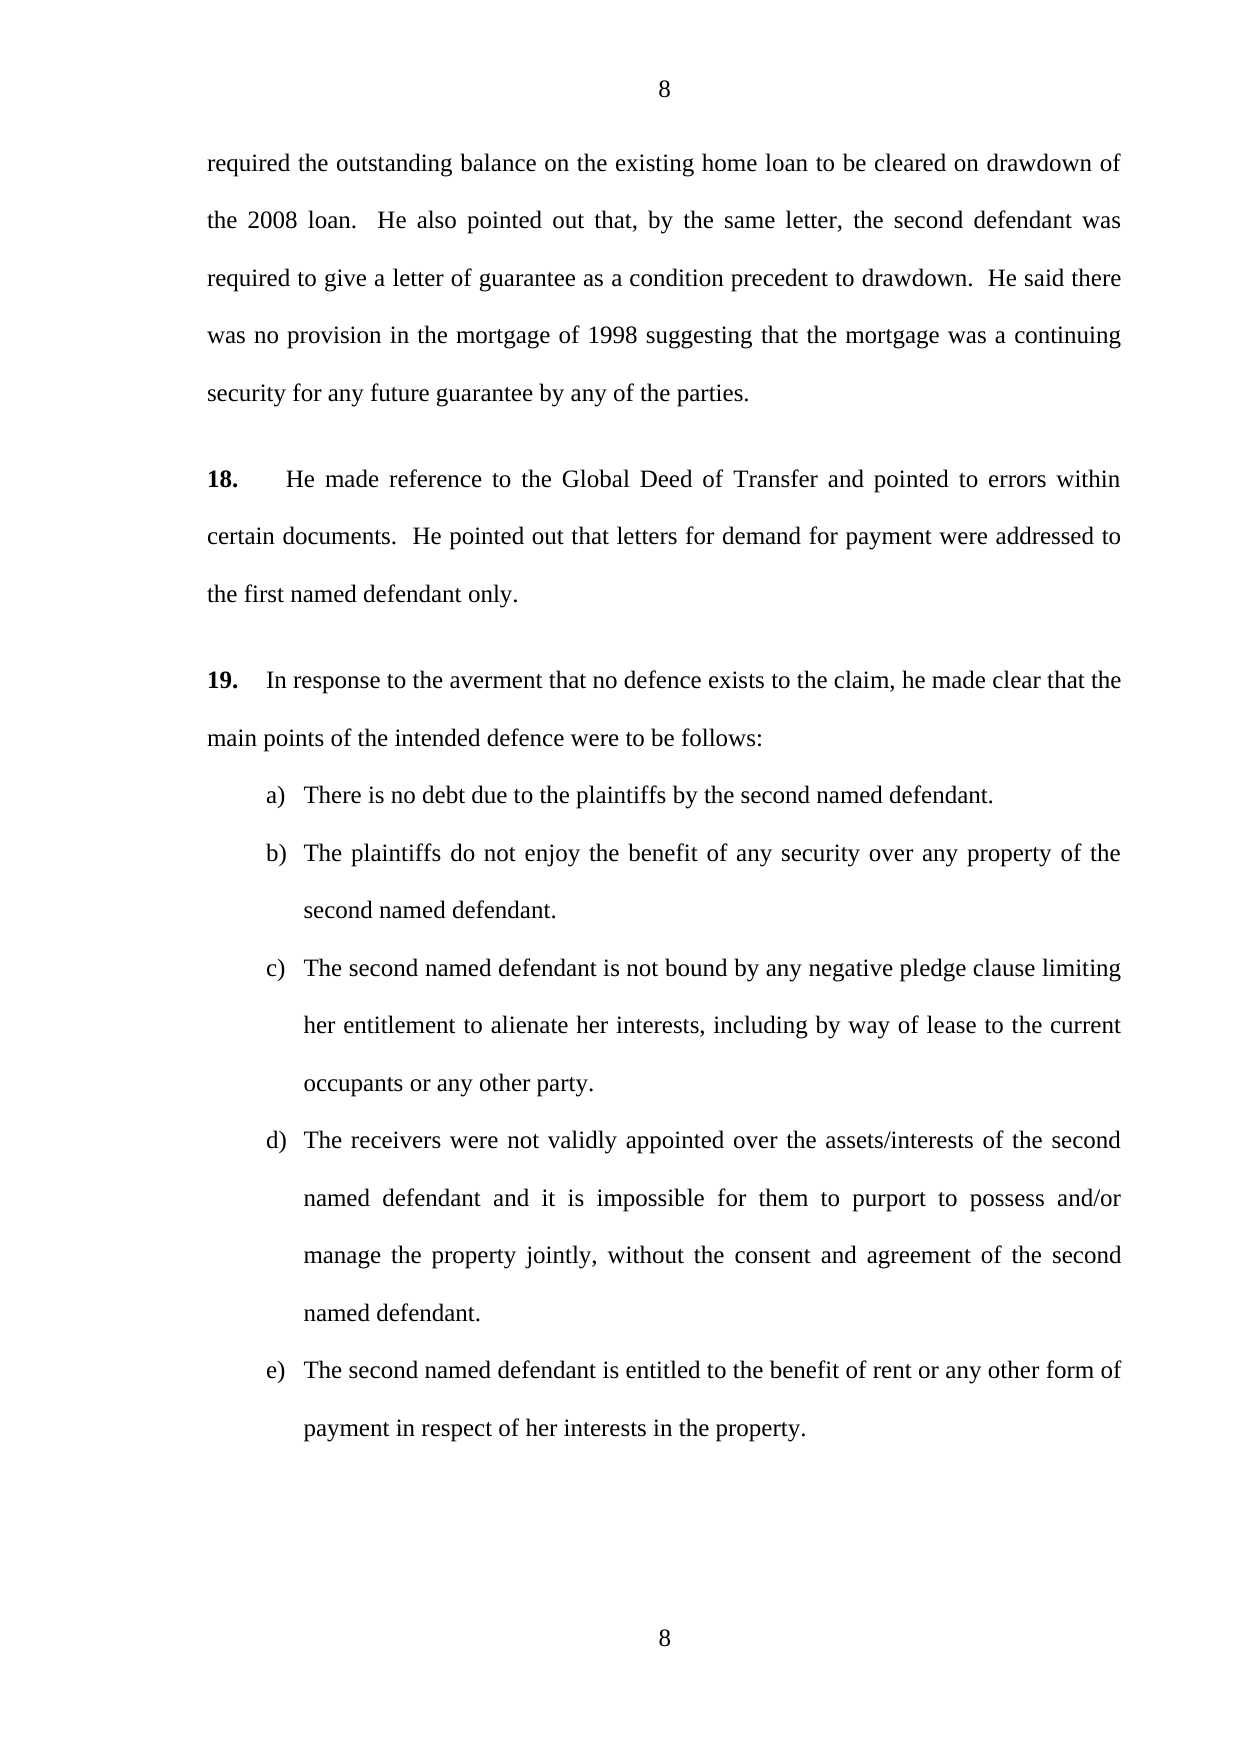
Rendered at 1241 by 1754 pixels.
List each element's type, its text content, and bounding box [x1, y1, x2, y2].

list In response to the averment that no defence exists to the claim, he made clear that the main points of the intended defence were to be follows: [207, 665, 1122, 751]
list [207, 148, 1122, 406]
list The second named defendant is not bound by any negative pledge clause limiting her entitlement to alienate her interests, including by way of lease to the current occupants or any other party. [266, 953, 1122, 1096]
list The receivers were not validly appointed over the assets/interests of the second named defendant and it is impossible for them to purport to possess and/or manage the property jointly, without the consent and agreement of the second named defendant. [266, 1125, 1122, 1326]
list There is no debt due to the plaintiffs by the second named defendant. [266, 780, 1122, 809]
list The plaintiffs do not enjoy the benefit of any security over any property of the second named defendant. [266, 838, 1122, 924]
list The second named defendant is entitled to the benefit of rent or any other form of payment in respect of her interests in the property. [266, 1355, 1122, 1441]
list He made reference to the Global Deed of Transfer and pointed to errors within certain documents. He pointed out that letters for demand for payment were addressed to the first named defendant only. [207, 464, 1122, 608]
